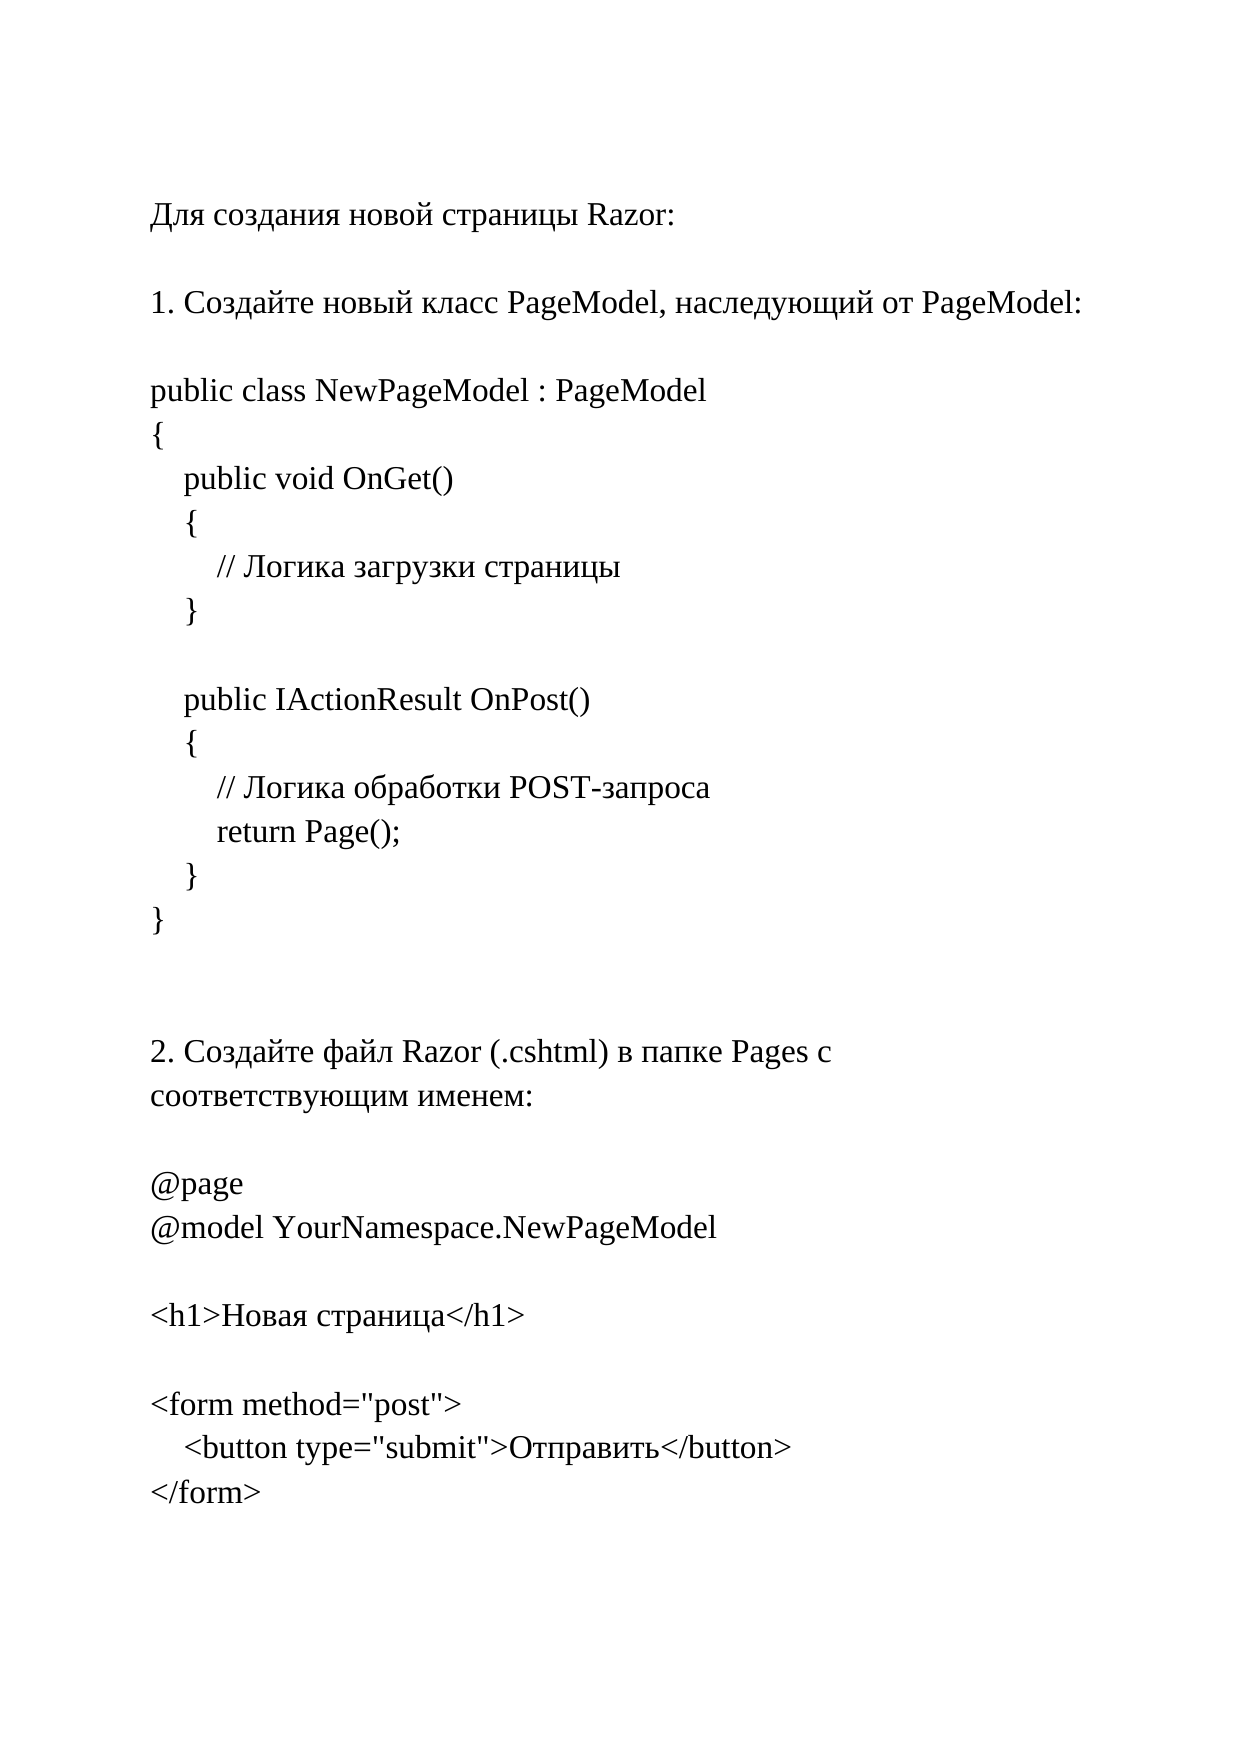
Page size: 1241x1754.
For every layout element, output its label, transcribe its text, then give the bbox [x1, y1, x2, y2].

text <h1>Новая страница</h1> [150, 1296, 1090, 1334]
text 1. Создайте новый класс PageModel, наследующий от PageModel: [150, 282, 1090, 321]
text public class NewPageModel : PageModel [150, 370, 1090, 409]
text <form method="post"> [150, 1384, 1090, 1422]
text </form> [150, 1472, 1090, 1510]
text <button type="submit">Отправить</button> [150, 1428, 1090, 1466]
text { [150, 723, 1090, 761]
text } [150, 855, 1090, 893]
text // Логика обработки POST-запроса [150, 767, 1090, 805]
text Для создания новой страницы Razor: [150, 194, 1090, 232]
text 2. Создайте файл Razor (.cshtml) в папке Pages с соответствующим именем: [150, 1031, 1090, 1114]
text @model YourNamespace.NewPageModel [150, 1207, 1090, 1246]
text } [150, 591, 1090, 629]
text return Page(); [150, 811, 1090, 849]
text public IActionResult OnPost() [150, 679, 1090, 717]
text // Логика загрузки страницы [150, 547, 1090, 585]
text @page [150, 1163, 1090, 1202]
text public void OnGet() [150, 458, 1090, 497]
text { [150, 414, 1090, 453]
text } [150, 899, 1090, 937]
text { [150, 502, 1090, 541]
